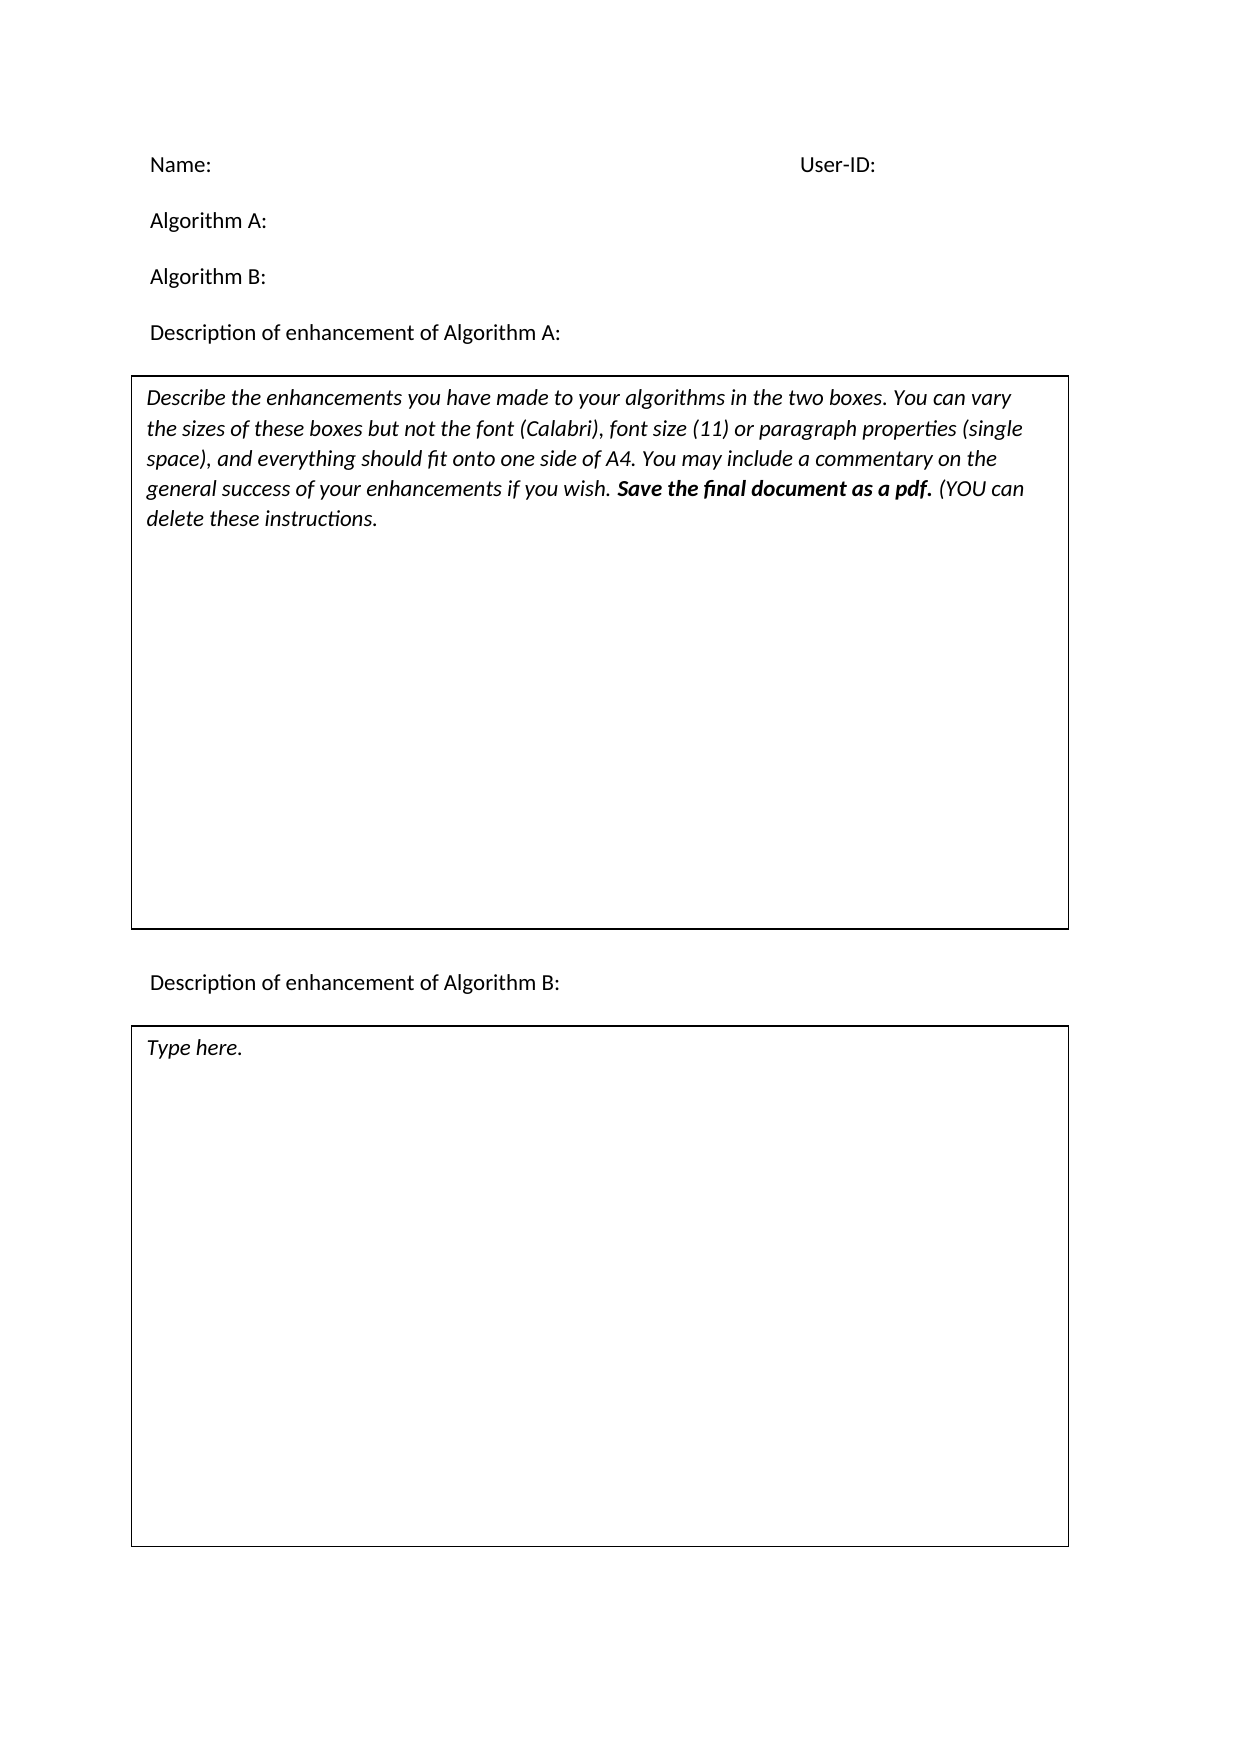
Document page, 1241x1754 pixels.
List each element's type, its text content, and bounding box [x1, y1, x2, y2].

text Description of enhancement of Algorithm A: [150, 318, 1090, 346]
text Name: User-ID: [150, 150, 1090, 178]
text Algorithm A: [150, 206, 1090, 234]
text Description of enhancement of Algorithm B: [150, 968, 1090, 996]
text Algorithm B: [150, 262, 1090, 290]
